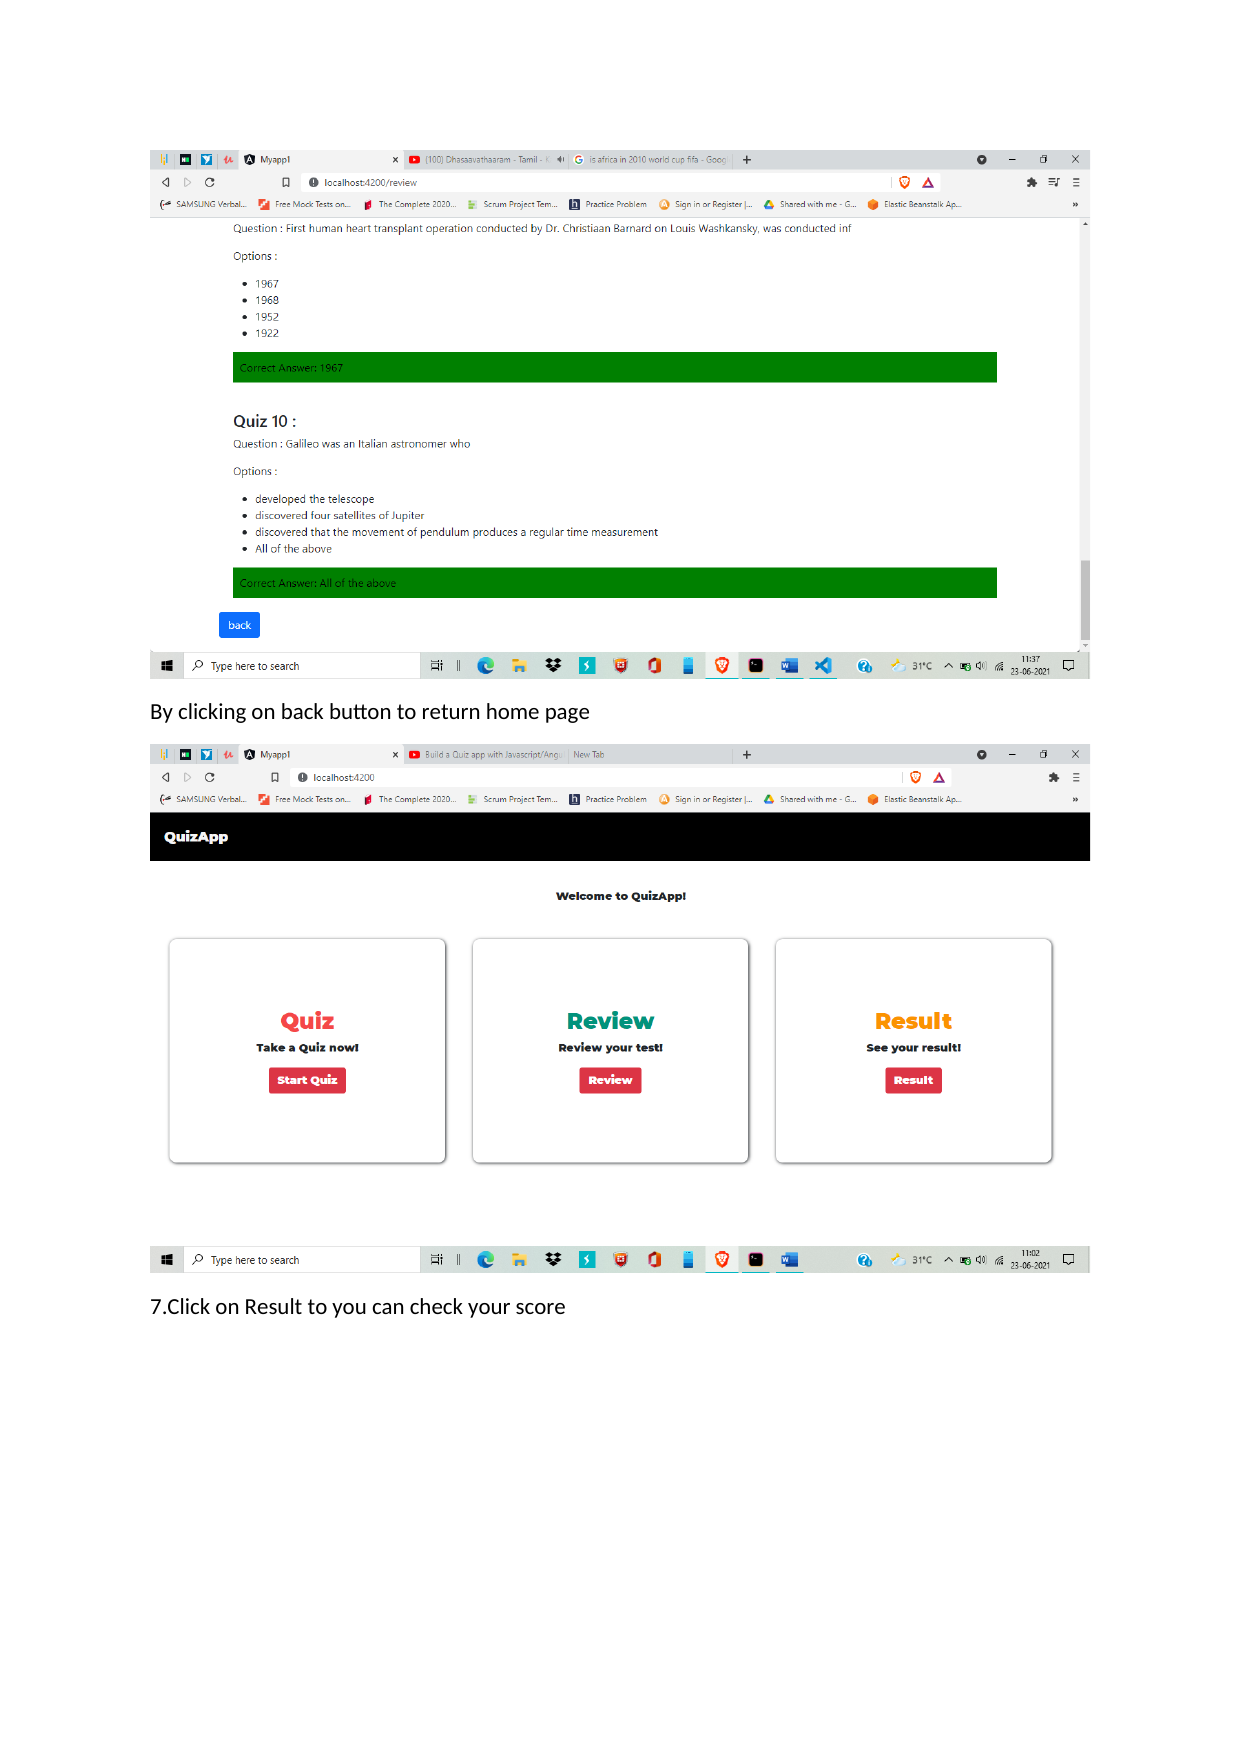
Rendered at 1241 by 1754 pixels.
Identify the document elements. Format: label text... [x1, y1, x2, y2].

text 7.Click on Result to you can check your score [150, 1292, 1090, 1320]
picture [150, 744, 1091, 1273]
text By clicking on back button to return home page [150, 697, 1090, 726]
picture [150, 150, 1091, 679]
